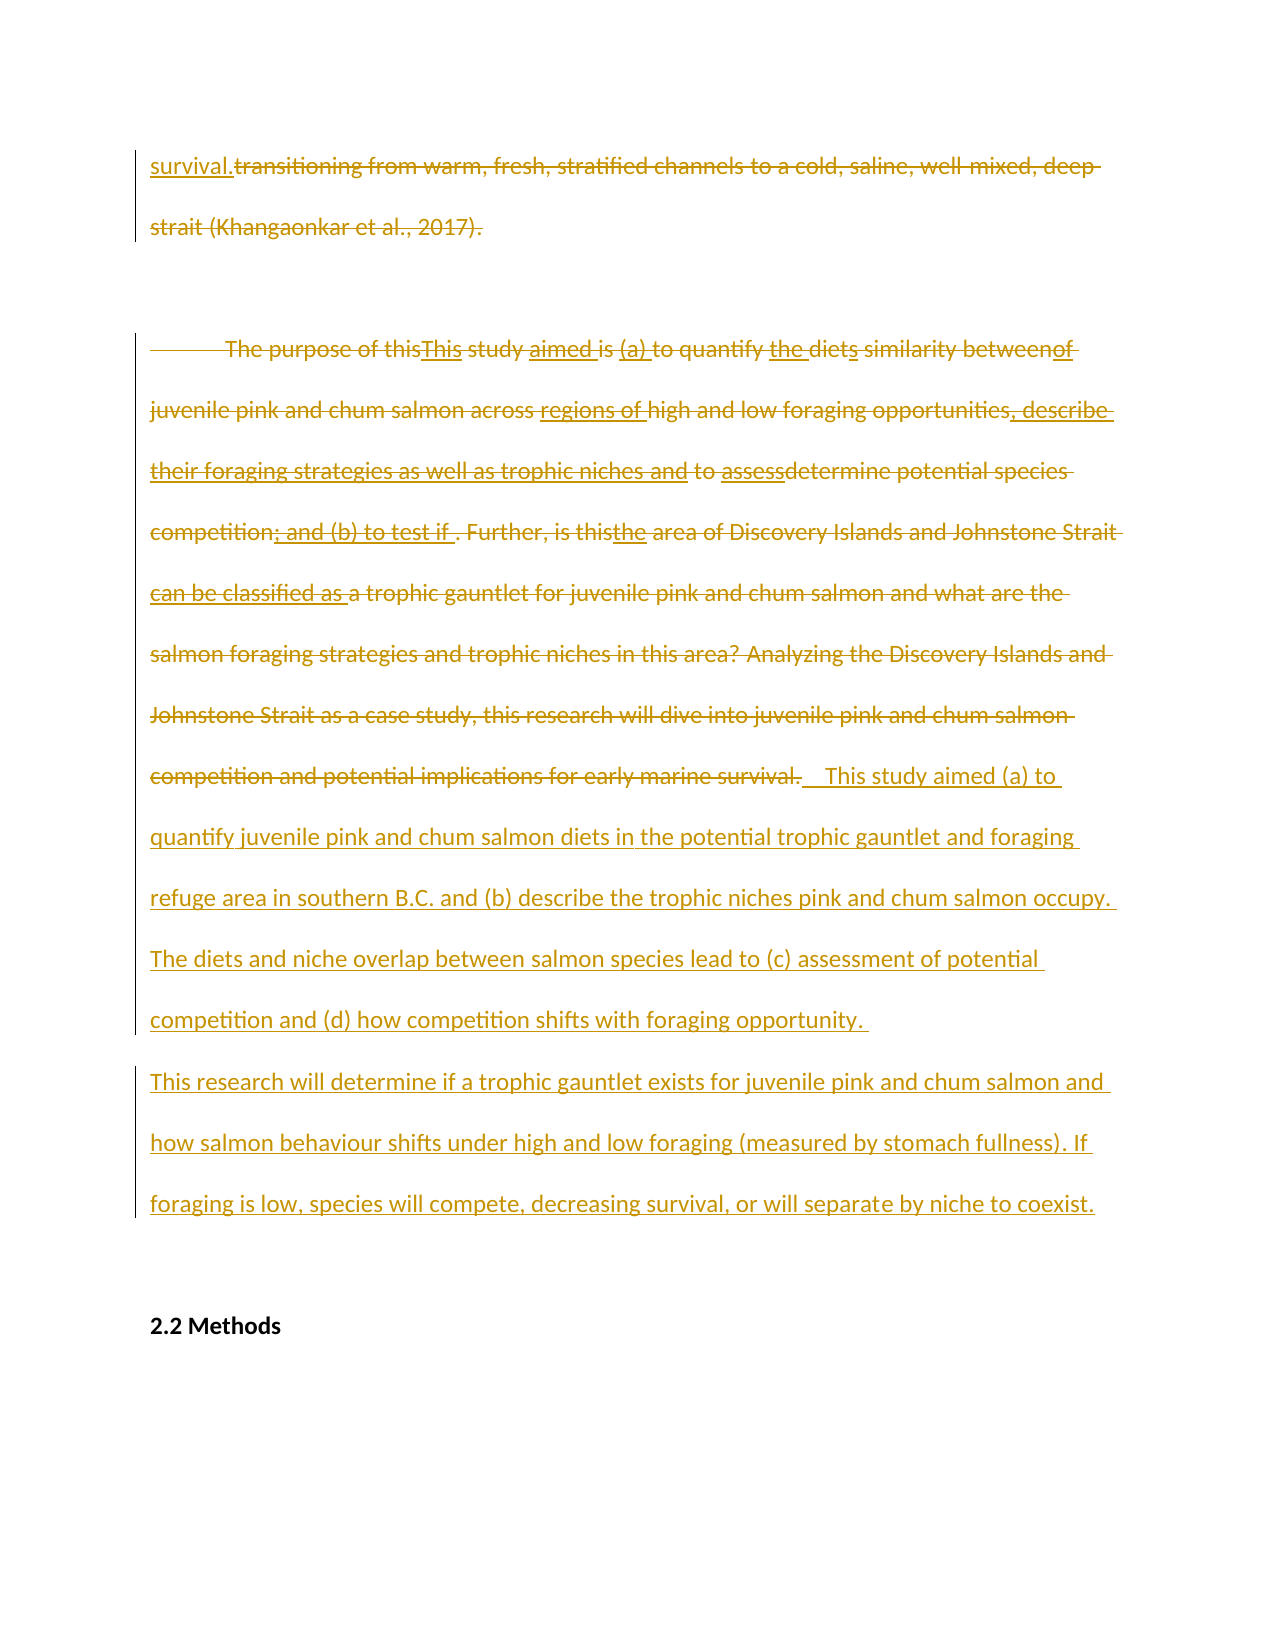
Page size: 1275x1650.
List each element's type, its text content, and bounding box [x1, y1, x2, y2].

text 2.2 Methods [150, 1310, 1125, 1340]
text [150, 150, 1125, 242]
